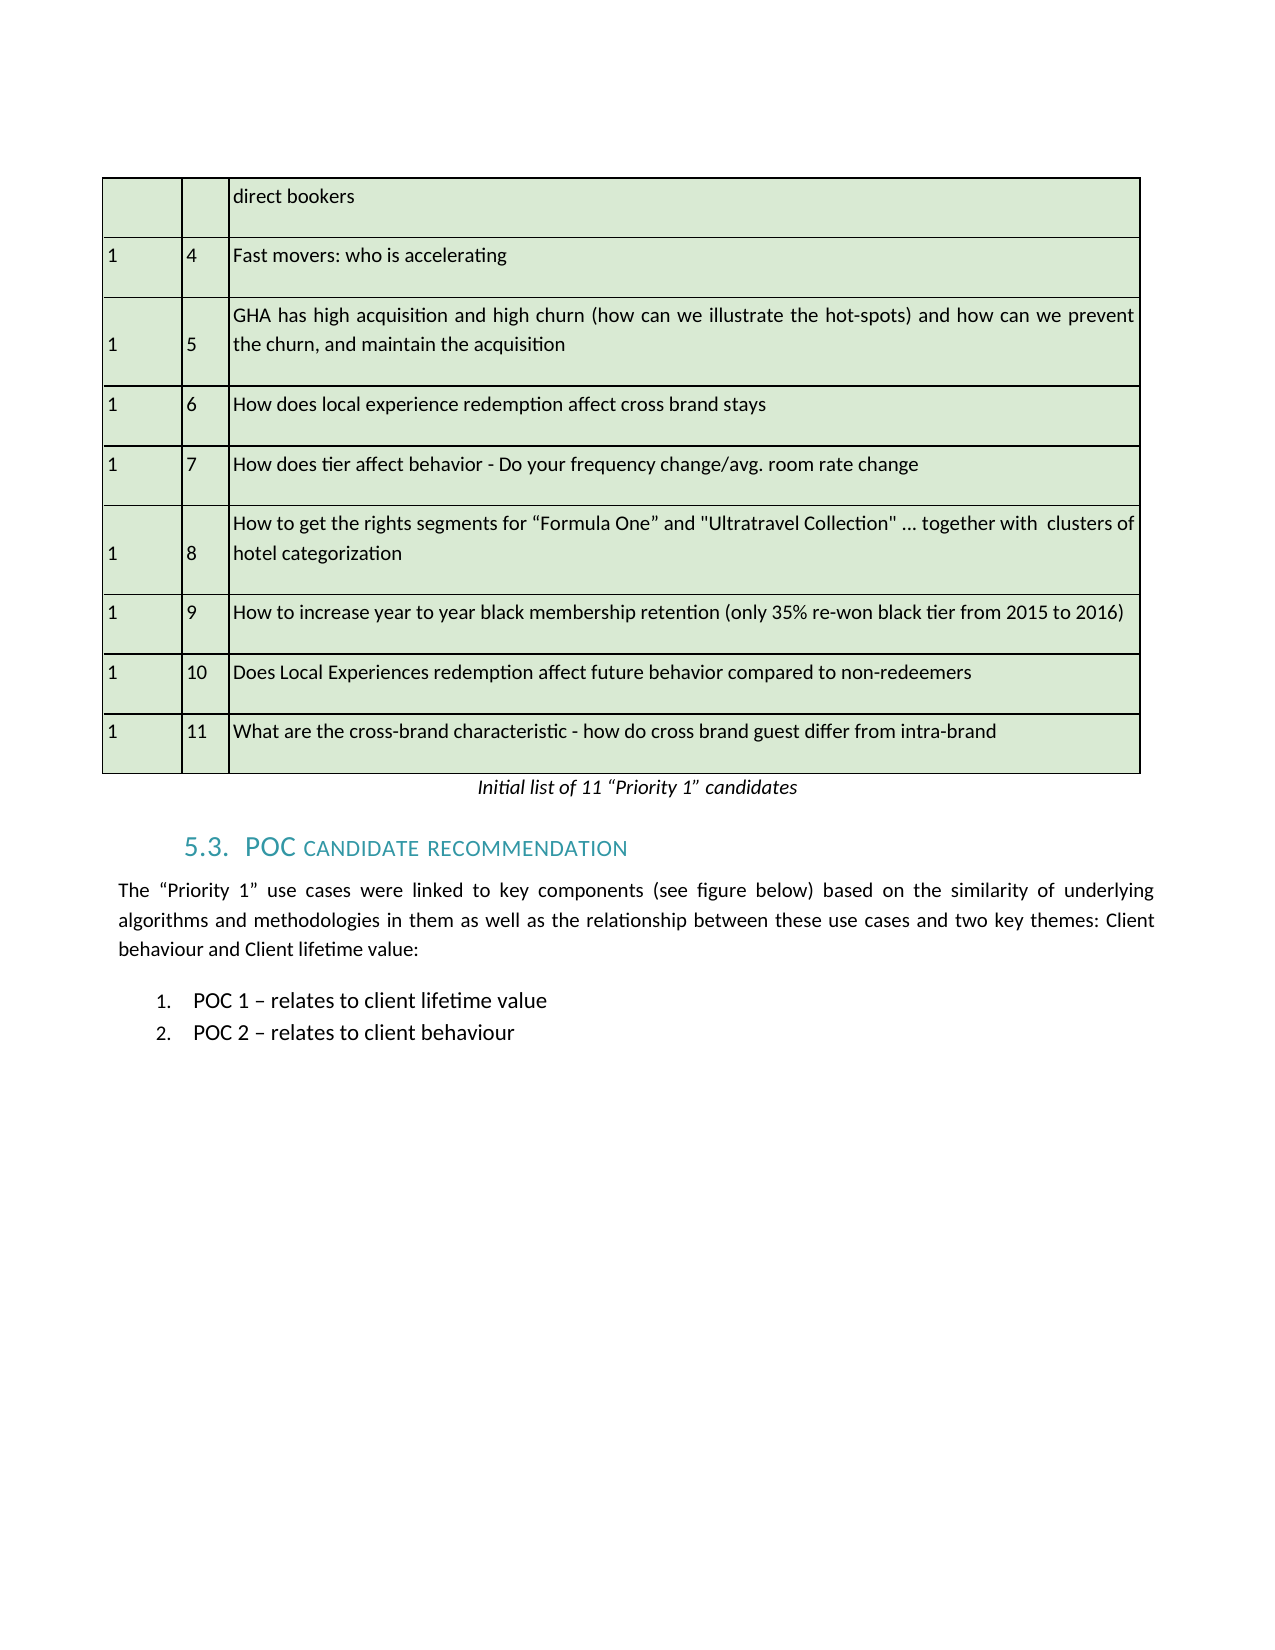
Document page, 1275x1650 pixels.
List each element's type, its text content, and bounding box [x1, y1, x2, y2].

text The “Priority 1” use cases were linked to key components (see figure below) based on the similarity of underlying algorithms and methodologies in them as well as the relationship between these use cases and two key themes: Client behaviour and Client lifetime value: [118, 878, 1157, 961]
table_cell 11 [183, 715, 228, 773]
table_cell 9 [183, 595, 228, 653]
table_cell GHA has high acquisition and high churn (how can we illustrate the hot-spots) and how can we prevent the churn, and maintain the acquisition [230, 298, 1139, 385]
text Initial list of 11 “Priority 1” candidates [118, 774, 1157, 800]
table_cell How does tier affect behavior - Do your frequency change/avg. room rate change [230, 447, 1139, 505]
subtitle POC candidate recommendation [184, 828, 1157, 864]
table_cell Fast movers: who is accelerating [230, 238, 1139, 297]
table_cell 1 [103, 386, 181, 445]
table_cell Does Local Experiences redemption affect future behavior compared to non-redeemers [230, 655, 1139, 713]
table_cell 1 [103, 714, 181, 773]
table_cell 10 [183, 655, 228, 713]
list POC 1 – relates to client lifetime value [156, 986, 1157, 1014]
table_cell 4 [183, 238, 228, 297]
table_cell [230, 179, 1139, 237]
table_cell What are the cross-brand characteristic - how do cross brand guest differ from intra-brand [230, 715, 1139, 773]
table_cell 1 [103, 506, 181, 594]
table_cell 3 [183, 179, 228, 237]
table_cell 7 [183, 447, 228, 505]
table_cell 1 [103, 179, 181, 237]
table_cell 8 [183, 506, 228, 594]
table_cell 5 [183, 298, 228, 385]
list POC 2 – relates to client behaviour [156, 1018, 1157, 1046]
table_cell How does local experience redemption affect cross brand stays [230, 387, 1139, 445]
table_cell 1 [103, 238, 181, 297]
table_cell 1 [103, 654, 181, 713]
table_cell How to get the rights segments for “Formula One” and "Ultratravel Collection" ... together with clusters of hotel categorization [230, 506, 1139, 594]
table_cell 6 [183, 387, 228, 445]
table_cell How to increase year to year black membership retention (only 35% re-won black tier from 2015 to 2016) [230, 595, 1139, 653]
table_cell 1 [103, 298, 181, 385]
table_cell 1 [103, 595, 181, 653]
table_cell 1 [103, 446, 181, 505]
